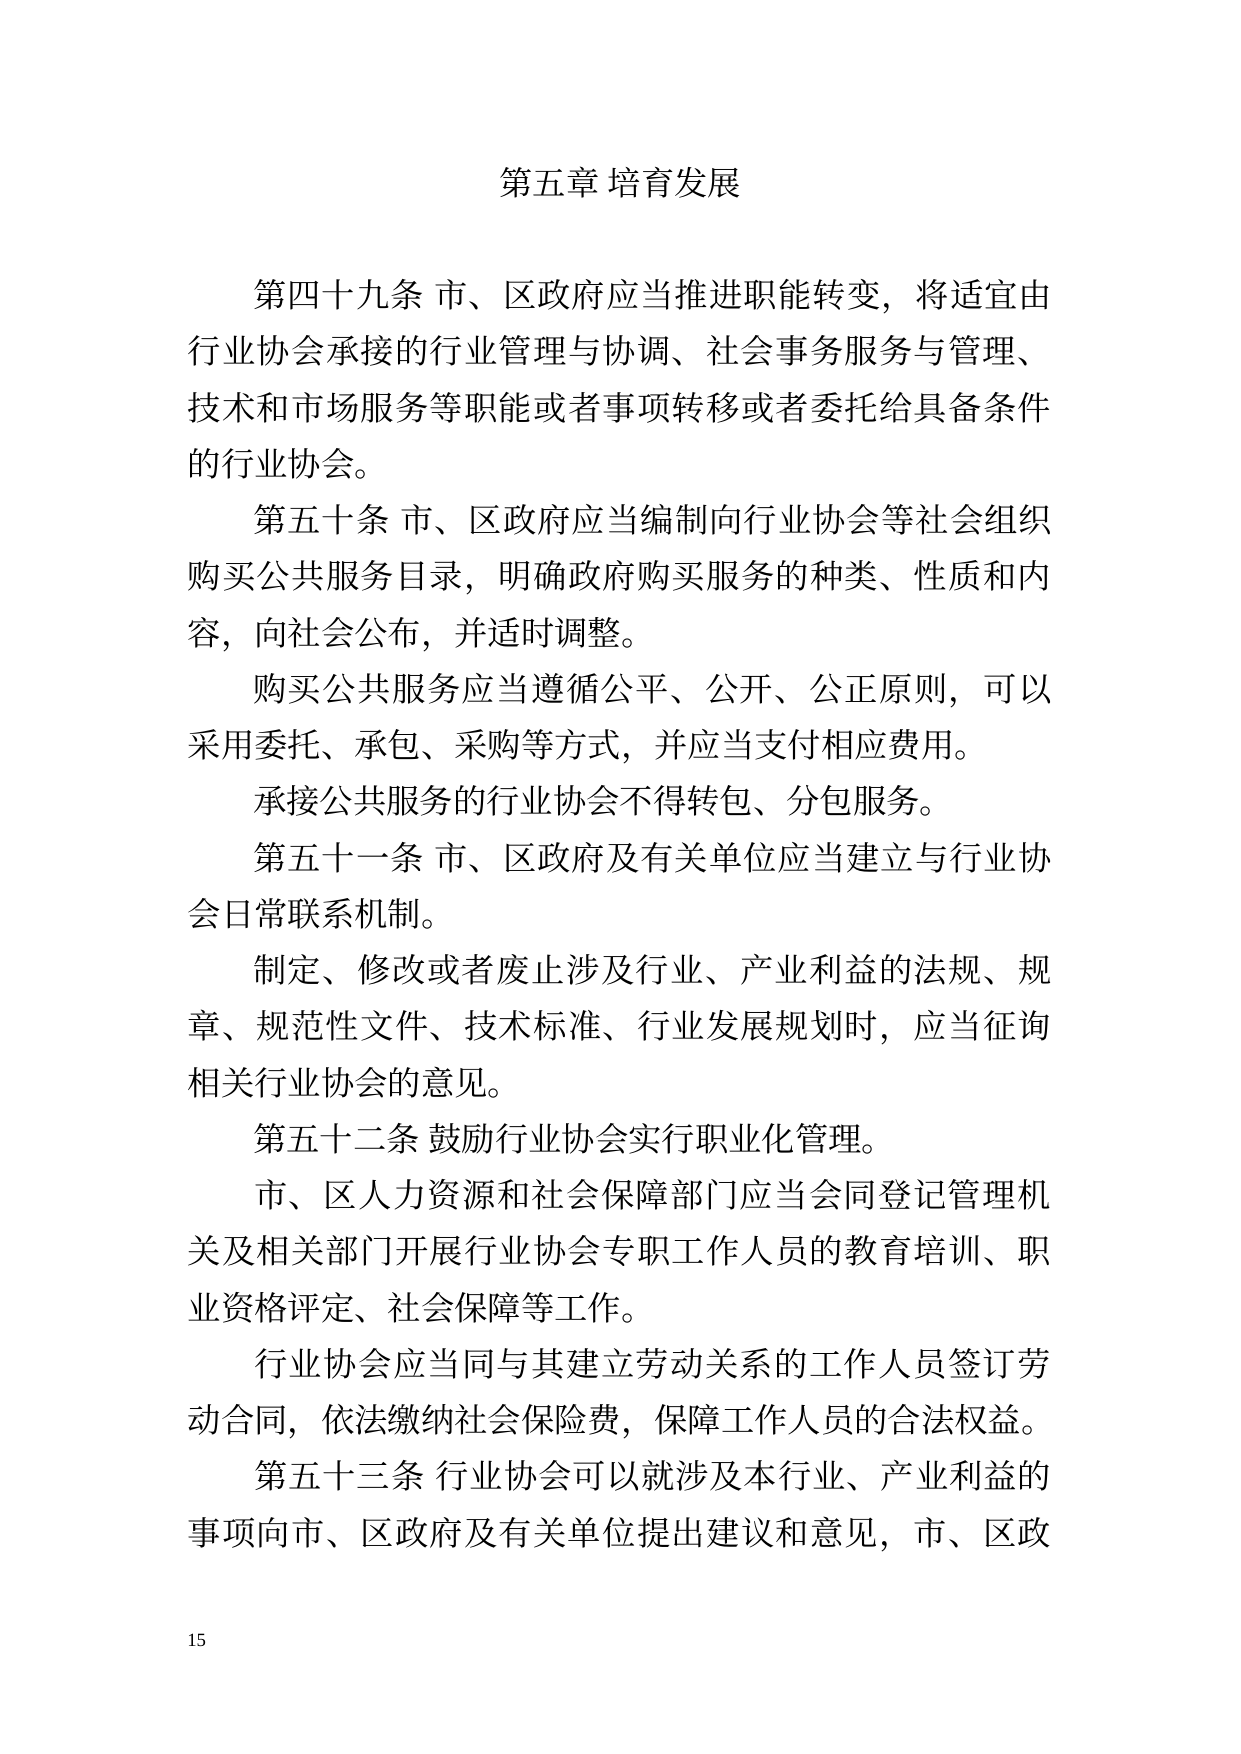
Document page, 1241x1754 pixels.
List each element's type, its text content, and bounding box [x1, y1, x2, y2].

text 第四十九条 市、区政府应当推进职能转变，将适宜由行业协会承接的行业管理与协调、社会事务服务与管理、技术和市场服务等职能或者事项转移或者委托给具备条件的行业协会。 [187, 262, 1053, 487]
text 市、区人力资源和社会保障部门应当会同登记管理机关及相关部门开展行业协会专职工作人员的教育培训、职业资格评定、社会保障等工作。 [187, 1162, 1053, 1331]
text 承接公共服务的行业协会不得转包、分包服务。 [187, 769, 1053, 825]
text 第五十二条 鼓励行业协会实行职业化管理。 [187, 1106, 1053, 1162]
text 购买公共服务应当遵循公平、公开、公正原则，可以采用委托、承包、采购等方式，并应当支付相应费用。 [187, 656, 1053, 769]
text 第五十一条 市、区政府及有关单位应当建立与行业协会日常联系机制。 [187, 825, 1053, 937]
text 行业协会应当同与其建立劳动关系的工作人员签订劳动合同，依法缴纳社会保险费，保障工作人员的合法权益。 [187, 1331, 1053, 1444]
text 第五十条 市、区政府应当编制向行业协会等社会组织购买公共服务目录，明确政府购买服务的种类、性质和内容，向社会公布，并适时调整。 [187, 487, 1053, 656]
text 制定、修改或者废止涉及行业、产业利益的法规、规章、规范性文件、技术标准、行业发展规划时，应当征询相关行业协会的意见。 [187, 937, 1053, 1106]
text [187, 1444, 1053, 1556]
text 第五章 培育发展 [187, 150, 1053, 206]
